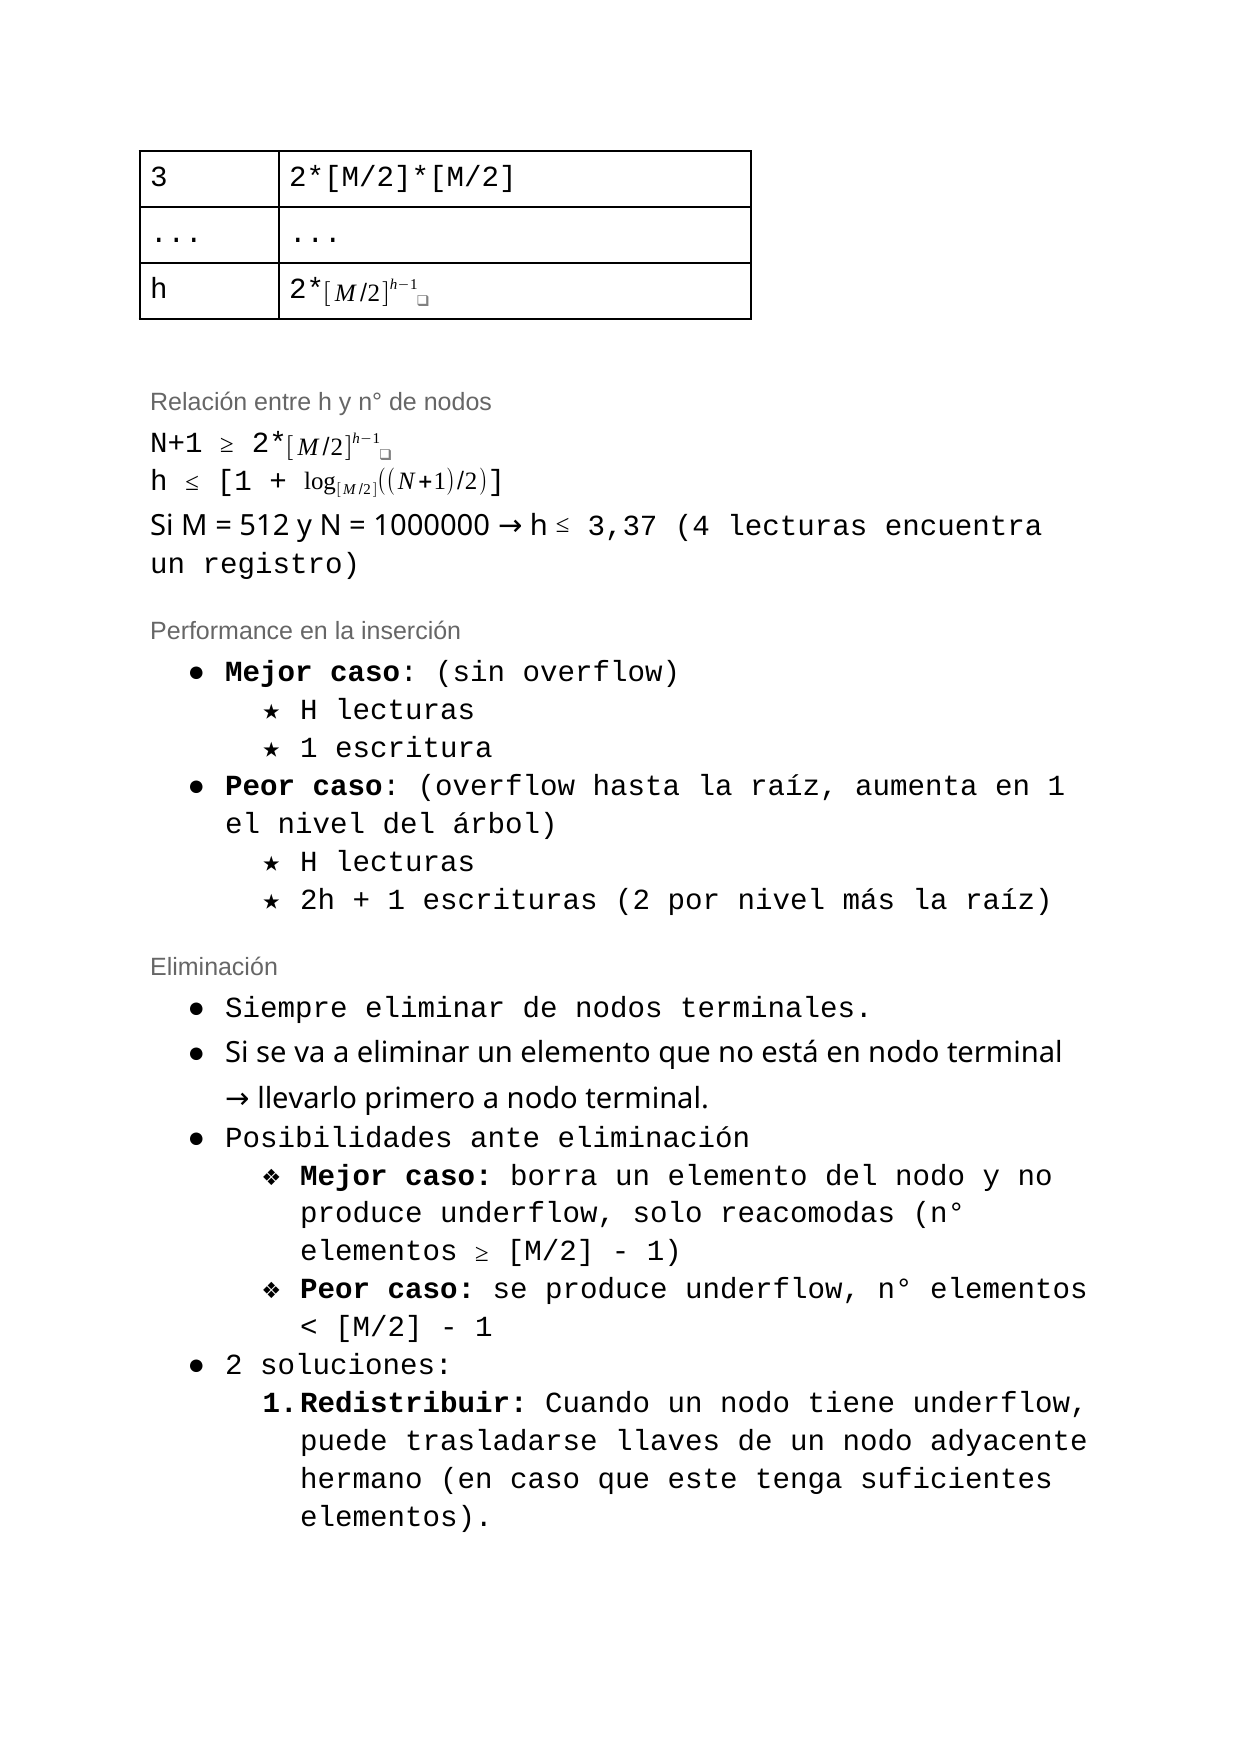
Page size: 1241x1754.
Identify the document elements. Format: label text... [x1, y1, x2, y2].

list 2h + 1 escrituras (2 por nivel más la raíz) [262, 885, 1090, 918]
list Siempre eliminar de nodos terminales. [187, 993, 1090, 1026]
table_cell h [141, 264, 278, 318]
list H lecturas [262, 695, 1090, 728]
subtitle Performance en la inserción [150, 616, 1090, 645]
table_cell ... [280, 208, 750, 262]
text N+1 2* [150, 428, 1090, 461]
list Peor caso: se produce underflow, n° elementos < [M/2] - 1 [262, 1274, 1090, 1345]
subtitle Relación entre h y n° de nodos [150, 387, 1090, 416]
list Redistribuir: Cuando un nodo tiene underflow, puede trasladarse llaves de un nodo adyacente hermano (en caso que este tenga suficientes elementos). [262, 1388, 1090, 1535]
list Mejor caso: borra un elemento del nodo y no produce underflow, solo reacomodas (n° elementos [M/2] - 1) [262, 1161, 1090, 1269]
list Mejor caso: (sin overflow) [187, 657, 1090, 690]
table_cell 3 [141, 152, 278, 206]
text h [1 + ] [150, 466, 1090, 499]
list Si se va a eliminar un elemento que no está en nodo terminal → llevarlo primero a nodo terminal. [187, 1031, 1090, 1117]
subtitle Eliminación [150, 952, 1090, 981]
list Posibilidades ante eliminación [187, 1123, 1090, 1156]
list 1 escritura [262, 733, 1090, 766]
list 2 soluciones: [187, 1350, 1090, 1383]
text Si M = 512 y N = 1000000 → h 3,37 (4 lecturas encuentra un registro) [150, 504, 1090, 582]
table_cell ... [141, 208, 278, 262]
list Peor caso: (overflow hasta la raíz, aumenta en 1 el nivel del árbol) [187, 771, 1090, 842]
list H lecturas [262, 847, 1090, 880]
table_cell 2* [280, 264, 750, 318]
table_cell 2*[M/2]*[M/2] [280, 152, 750, 206]
